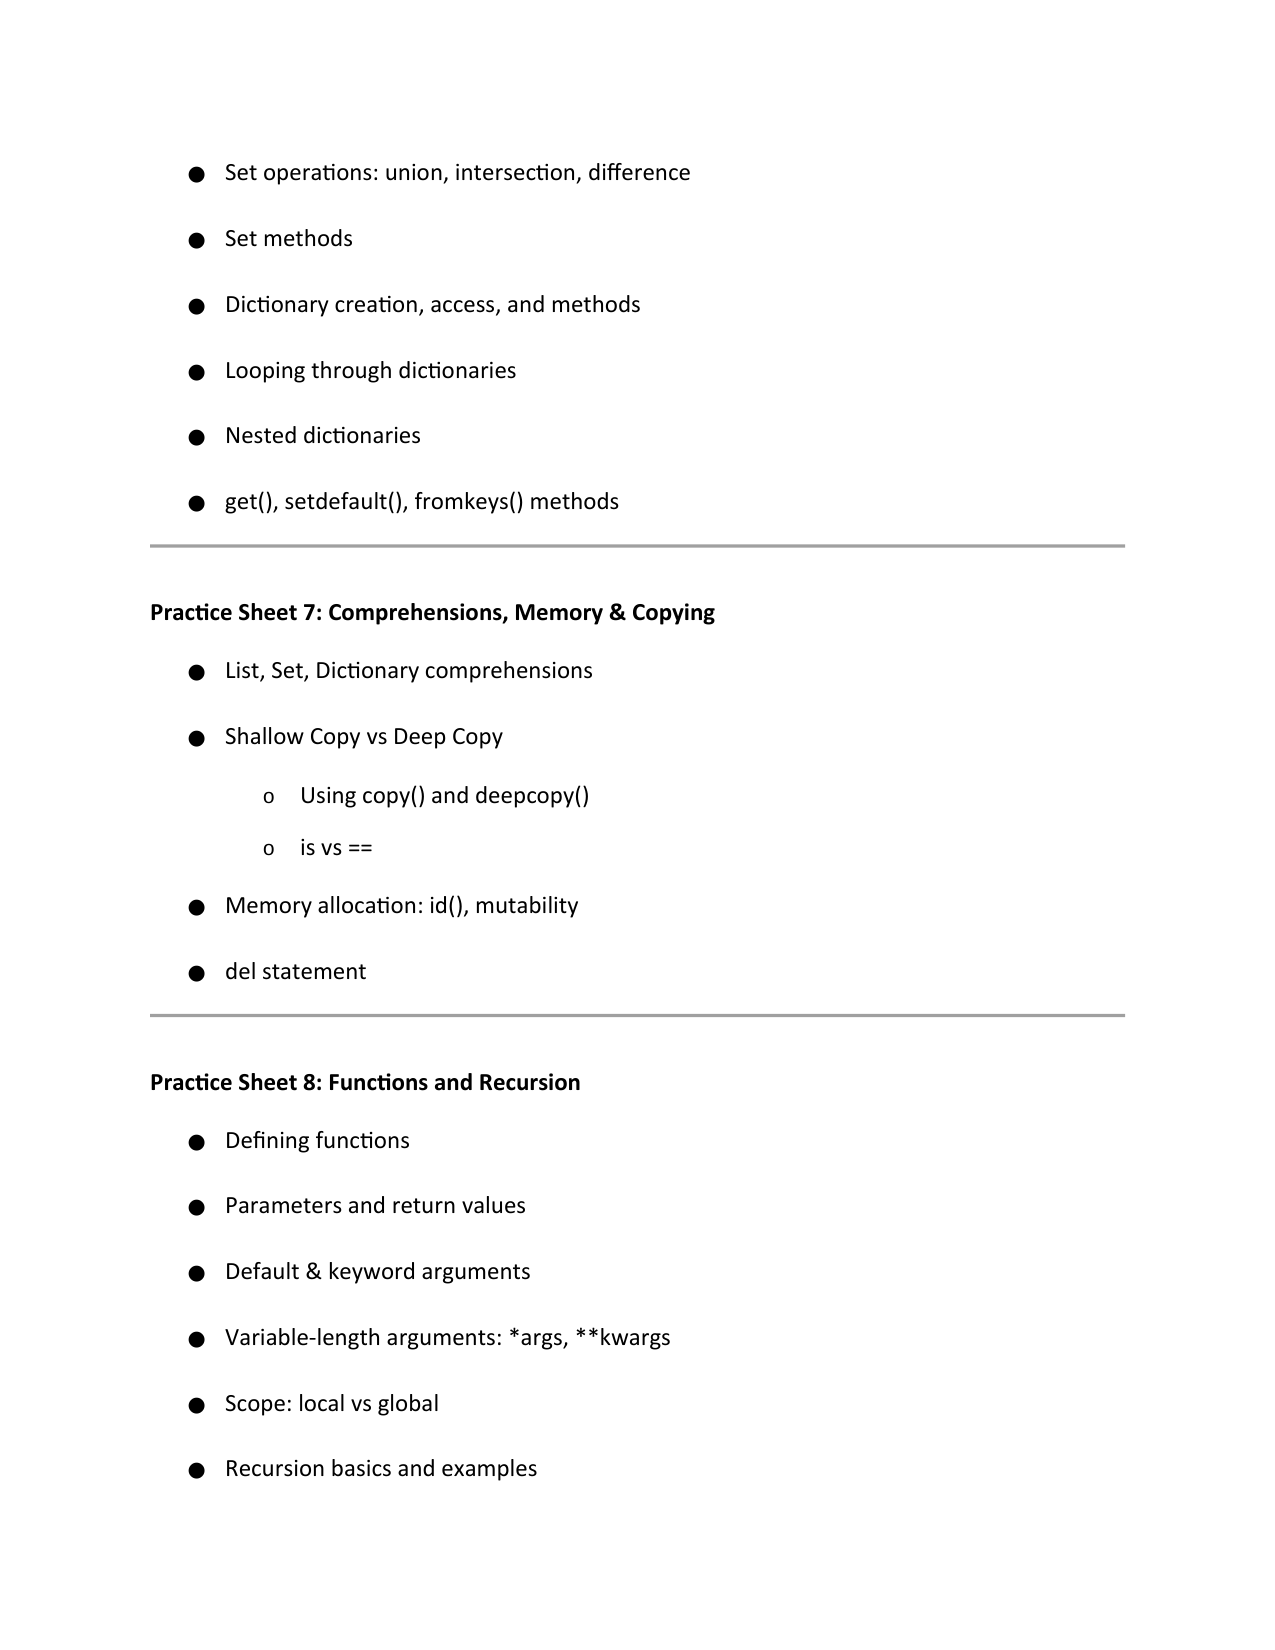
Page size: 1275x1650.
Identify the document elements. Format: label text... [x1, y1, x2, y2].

list Looping through dictionaries [187, 347, 1125, 390]
list Set operations: union, intersection, difference [187, 150, 1125, 193]
list Variable-length arguments: *args, **kwargs [187, 1314, 1125, 1357]
list Set methods [187, 216, 1125, 258]
list is vs == [262, 831, 1125, 861]
text Practice Sheet 7: Comprehensions, Memory & Copying [150, 596, 1125, 627]
list del statement [187, 948, 1125, 991]
text Practice Sheet 8: Functions and Recursion [150, 1066, 1125, 1096]
list Recursion basics and examples [187, 1446, 1125, 1489]
list Dictionary creation, access, and methods [187, 281, 1125, 324]
list Shallow Copy vs Deep Copy [187, 713, 1125, 756]
list Memory allocation: id(), mutability [187, 882, 1125, 925]
list Using copy() and deepcopy() [262, 779, 1125, 810]
list Defining functions [187, 1117, 1125, 1160]
list List, Set, Dictionary comprehensions [187, 648, 1125, 690]
list Parameters and return values [187, 1183, 1125, 1226]
list Nested dictionaries [187, 413, 1125, 456]
list Scope: local vs global [187, 1380, 1125, 1423]
list Default & keyword arguments [187, 1249, 1125, 1291]
list get(), setdefault(), fromkeys() methods [187, 479, 1125, 521]
